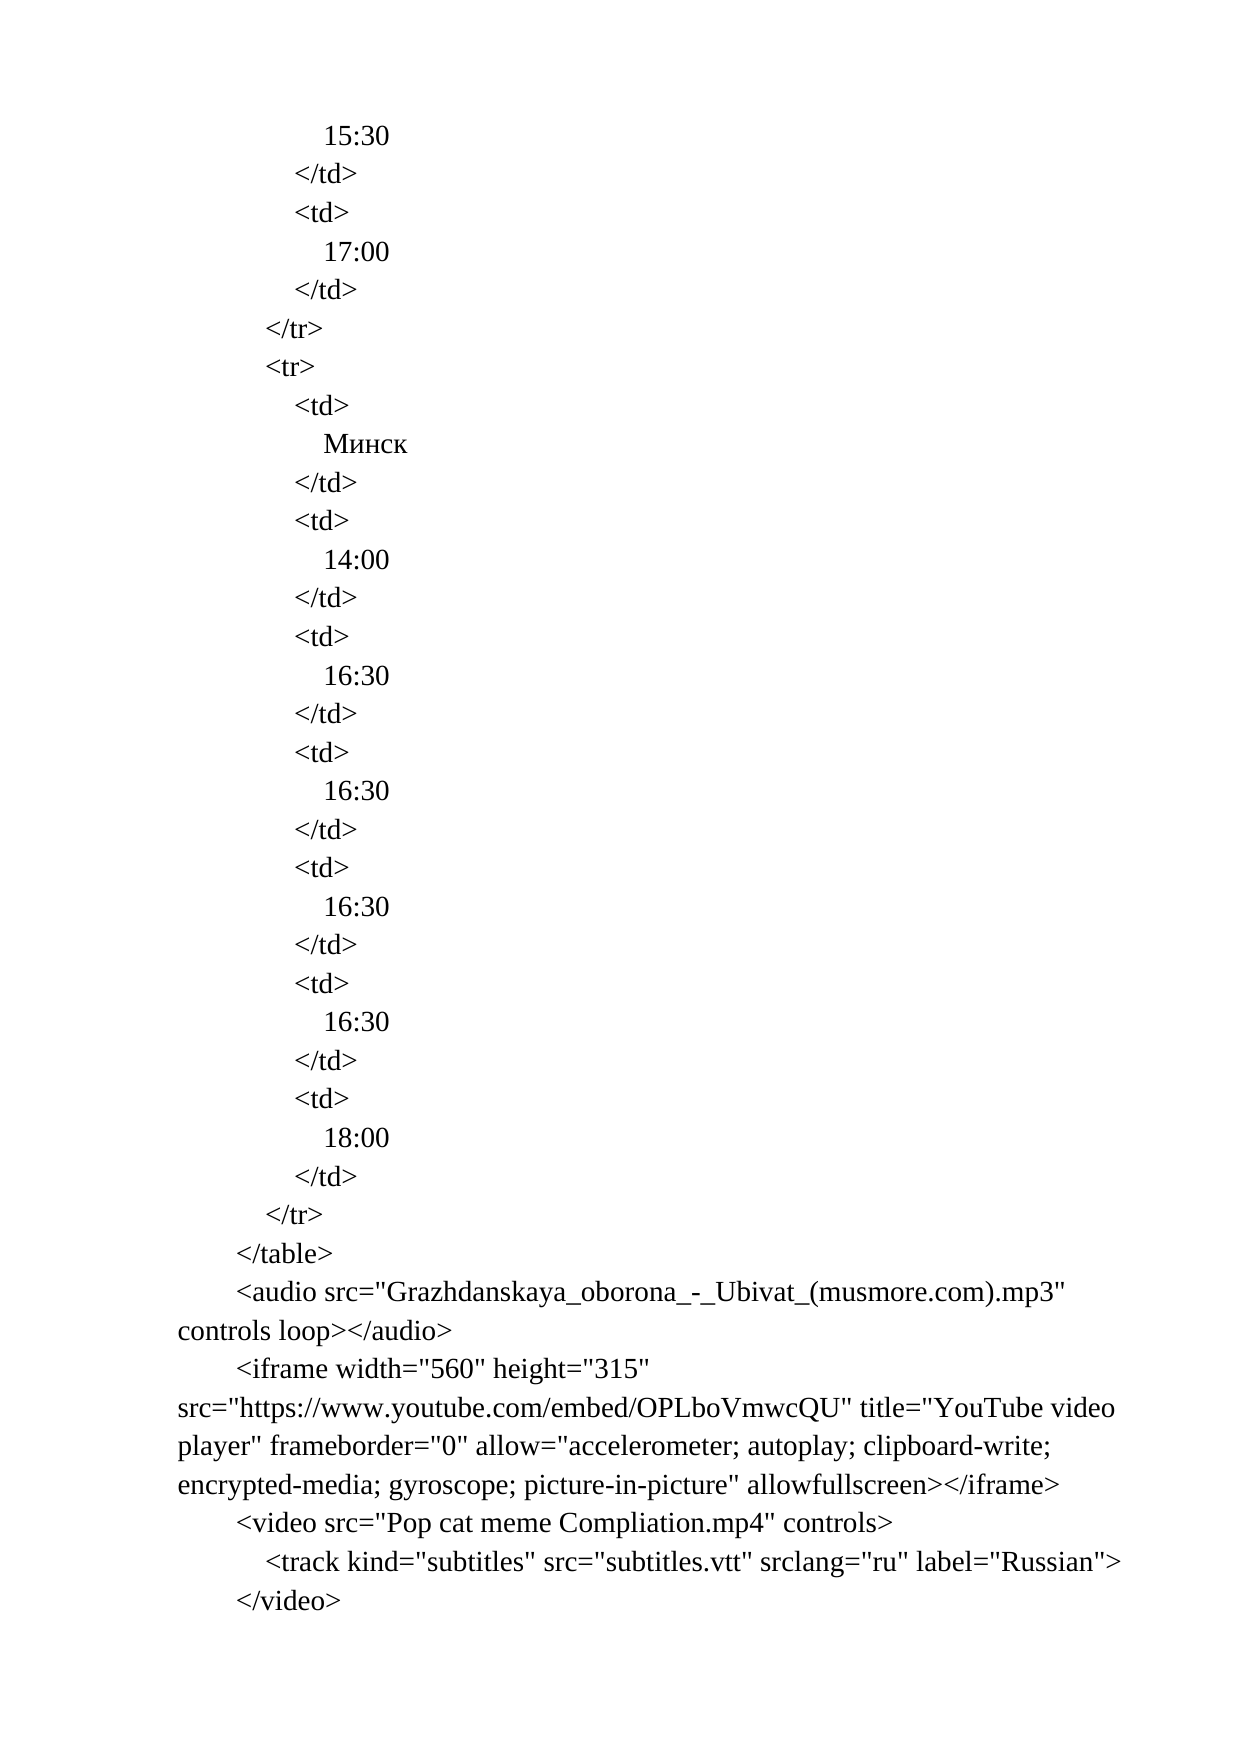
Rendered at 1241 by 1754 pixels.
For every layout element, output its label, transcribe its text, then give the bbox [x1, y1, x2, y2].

text <td> [177, 735, 1152, 768]
text <td> [177, 966, 1152, 999]
text </td> [177, 465, 1152, 498]
text <video src="Pop cat meme Compliation.mp4" controls> [177, 1506, 1152, 1539]
text <audio src="Grazhdanskaya_oborona_-_Ubivat_(musmore.com).mp3" controls loop></audio> [177, 1274, 1152, 1346]
text 18:00 [177, 1120, 1152, 1154]
text </td> [177, 157, 1152, 190]
text 15:30 [177, 118, 1152, 152]
text 16:30 [177, 889, 1152, 922]
text </video> [177, 1583, 1152, 1616]
text </table> [177, 1236, 1152, 1269]
text <iframe width="560" height="315" src="https://www.youtube.com/embed/OPLboVmwcQU" title="YouTube video player" frameborder="0" allow="accelerometer; autoplay; clipboard-write; encrypted-media; gyroscope; picture-in-picture" allowfullscreen></iframe> [177, 1351, 1152, 1501]
text 14:00 [177, 542, 1152, 576]
text <td> [177, 850, 1152, 884]
text </td> [177, 1043, 1152, 1077]
text </td> [177, 812, 1152, 845]
text 17:00 [177, 234, 1152, 267]
text <td> [177, 619, 1152, 653]
text 16:30 [177, 773, 1152, 807]
text </tr> [177, 311, 1152, 344]
text <td> [177, 1082, 1152, 1115]
text <track kind="subtitles" src="subtitles.vtt" srclang="ru" label="Russian"> [177, 1544, 1152, 1578]
text <td> [177, 195, 1152, 229]
text Минск [177, 426, 1152, 460]
text </tr> [177, 1197, 1152, 1231]
text 16:30 [177, 1004, 1152, 1038]
text <td> [177, 503, 1152, 537]
text <td> [177, 388, 1152, 421]
text </td> [177, 272, 1152, 306]
text </td> [177, 927, 1152, 961]
text </td> [177, 1159, 1152, 1192]
text </td> [177, 696, 1152, 730]
text </td> [177, 581, 1152, 614]
text <tr> [177, 349, 1152, 383]
text 16:30 [177, 658, 1152, 691]
